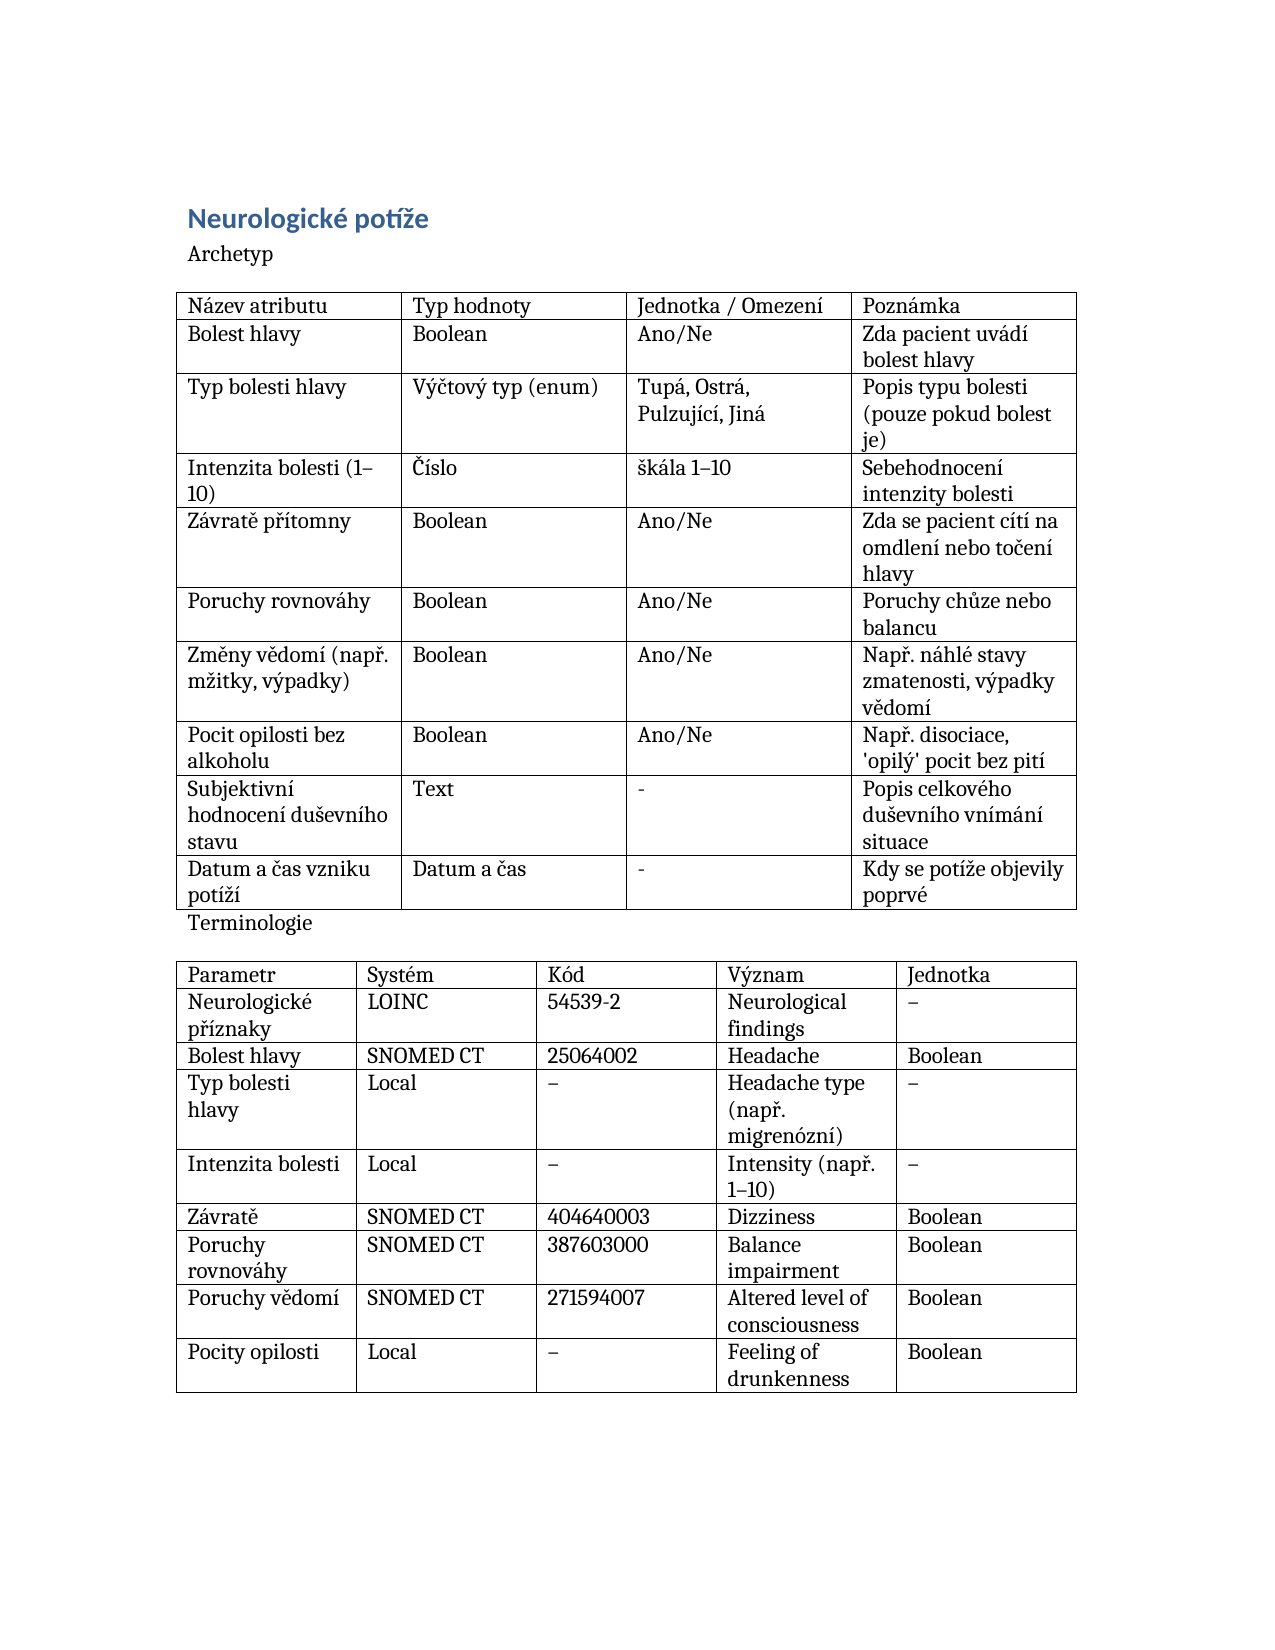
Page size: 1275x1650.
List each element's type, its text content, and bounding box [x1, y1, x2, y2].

table_cell Pocit opilosti bez alkoholu [177, 722, 401, 775]
table_cell Dizziness [717, 1204, 896, 1230]
table_cell Závratě přítomny [177, 508, 401, 587]
table_cell Boolean [897, 1043, 1076, 1069]
table_cell Local [357, 1339, 536, 1392]
table_cell Poruchy chůze nebo balancu [852, 588, 1076, 641]
table_cell Typ bolesti hlavy [177, 374, 401, 453]
table_cell 404640003 [537, 1204, 716, 1230]
table_header Význam [717, 962, 896, 988]
table_cell Altered level of consciousness [717, 1285, 896, 1338]
table_cell Boolean [402, 722, 626, 775]
table_header Kód [537, 962, 716, 988]
table_cell Poruchy rovnováhy [177, 1231, 356, 1284]
table_cell Boolean [897, 1285, 1076, 1338]
table_cell Poruchy vědomí [177, 1285, 356, 1338]
table_cell Např. disociace, 'opilý' pocit bez pití [852, 722, 1076, 775]
table_cell Pocity opilosti [177, 1339, 356, 1392]
table_cell Zda pacient uvádí bolest hlavy [852, 320, 1076, 373]
table_cell Typ bolesti hlavy [177, 1070, 356, 1149]
table_header Parametr [177, 962, 356, 988]
table_header Typ hodnoty [402, 293, 626, 319]
table_cell Boolean [897, 1204, 1076, 1230]
table_cell Headache [717, 1043, 896, 1069]
table_cell 54539-2 [537, 989, 716, 1042]
text Archetyp [187, 241, 1087, 267]
table_cell Popis typu bolesti (pouze pokud bolest je) [852, 374, 1076, 453]
table_cell škála 1–10 [627, 454, 851, 507]
table_cell Zda se pacient cítí na omdlení nebo točení hlavy [852, 508, 1076, 587]
table_cell Intensity (např. 1–10) [717, 1150, 896, 1203]
table_cell Boolean [402, 320, 626, 373]
table_cell Boolean [402, 508, 626, 587]
table_cell 271594007 [537, 1285, 716, 1338]
table_cell Např. náhlé stavy zmatenosti, výpadky vědomí [852, 642, 1076, 721]
table_header Systém [357, 962, 536, 988]
table_cell Tupá, Ostrá, Pulzující, Jiná [627, 374, 851, 453]
table_header Název atributu [177, 293, 401, 319]
table_cell Neurological findings [717, 989, 896, 1042]
table_header Jednotka [897, 962, 1076, 988]
table_cell Intenzita bolesti (1–10) [177, 454, 401, 507]
table_cell - [627, 856, 851, 908]
table_cell Boolean [897, 1339, 1076, 1392]
table_cell Změny vědomí (např. mžitky, výpadky) [177, 642, 401, 721]
table_cell Boolean [402, 642, 626, 721]
table_cell SNOMED CT [357, 1285, 536, 1338]
table_cell Ano/Ne [627, 320, 851, 373]
table_cell SNOMED CT [357, 1231, 536, 1284]
table_cell – [897, 1150, 1076, 1203]
table_cell – [537, 1339, 716, 1392]
table_cell Subjektivní hodnocení duševního stavu [177, 776, 401, 855]
table_cell Datum a čas [402, 856, 626, 908]
table_cell Local [357, 1070, 536, 1149]
table_cell Intenzita bolesti [177, 1150, 356, 1203]
table_cell Ano/Ne [627, 588, 851, 641]
table_cell – [537, 1150, 716, 1203]
table_cell Výčtový typ (enum) [402, 374, 626, 453]
table_cell Ano/Ne [627, 722, 851, 775]
table_cell Ano/Ne [627, 642, 851, 721]
table_cell Číslo [402, 454, 626, 507]
table_cell Poruchy rovnováhy [177, 588, 401, 641]
table_cell Závratě [177, 1204, 356, 1230]
table_header Jednotka / Omezení [627, 293, 851, 319]
table_cell Popis celkového duševního vnímání situace [852, 776, 1076, 855]
table_cell Datum a čas vzniku potíží [177, 856, 401, 908]
table_cell Bolest hlavy [177, 1043, 356, 1069]
table_cell Headache type (např. migrenózní) [717, 1070, 896, 1149]
table_cell Ano/Ne [627, 508, 851, 587]
text Terminologie [187, 909, 1087, 936]
table_cell Feeling of drunkenness [717, 1339, 896, 1392]
table_cell SNOMED CT [357, 1204, 536, 1230]
table_cell Boolean [402, 588, 626, 641]
subtitle Neurologické potíže [187, 200, 1087, 236]
table_cell Local [357, 1150, 536, 1203]
table_cell Balance impairment [717, 1231, 896, 1284]
table_cell – [897, 989, 1076, 1042]
table_cell Kdy se potíže objevily poprvé [852, 856, 1076, 908]
table_cell SNOMED CT [357, 1043, 536, 1069]
table_cell Neurologické příznaky [177, 989, 356, 1042]
table_cell - [627, 776, 851, 855]
table_cell Boolean [897, 1231, 1076, 1284]
table_cell 387603000 [537, 1231, 716, 1284]
table_cell – [897, 1070, 1076, 1149]
table_cell Sebehodnocení intenzity bolesti [852, 454, 1076, 507]
table_cell – [537, 1070, 716, 1149]
table_cell LOINC [357, 989, 536, 1042]
table_cell Bolest hlavy [177, 320, 401, 373]
table_cell Text [402, 776, 626, 855]
table_cell 25064002 [537, 1043, 716, 1069]
table_header Poznámka [852, 293, 1076, 319]
